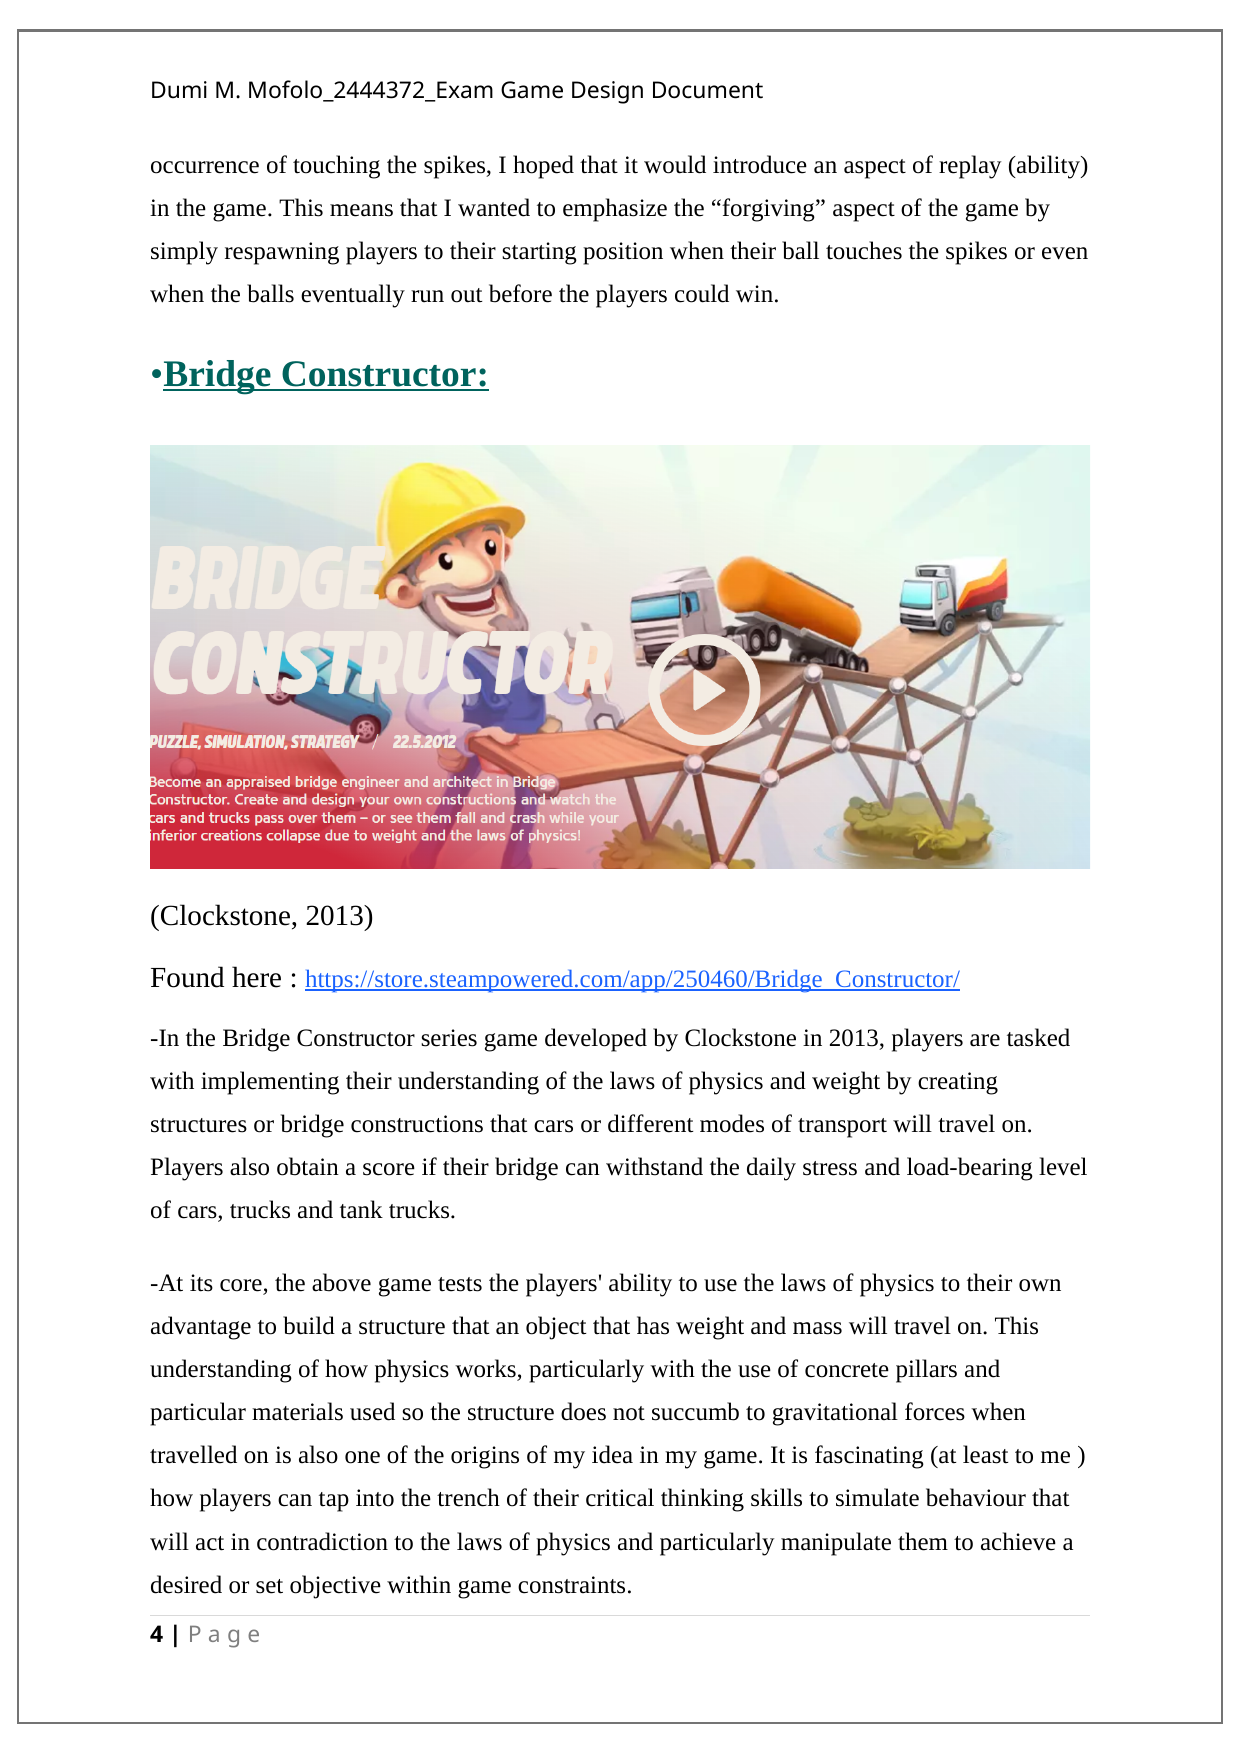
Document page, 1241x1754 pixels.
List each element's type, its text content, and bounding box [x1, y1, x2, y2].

text (Clockstone, 2013) [150, 898, 1090, 931]
text •Bridge Constructor: [150, 352, 1090, 395]
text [150, 150, 1090, 308]
picture [150, 445, 1091, 869]
text Found here : https://store.steampowered.com/app/250460/Bridge_Constructor/ [150, 960, 1090, 994]
text -In the Bridge Constructor series game developed by Clockstone in 2013, players are tasked with implementing their understanding of the laws of physics and weight by creating structures or bridge constructions that cars or different modes of transport will travel on. Players also obtain a score if their bridge can withstand the daily stress and load-bearing level of cars, trucks and tank trucks. [150, 1023, 1090, 1224]
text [150, 1268, 1090, 1598]
